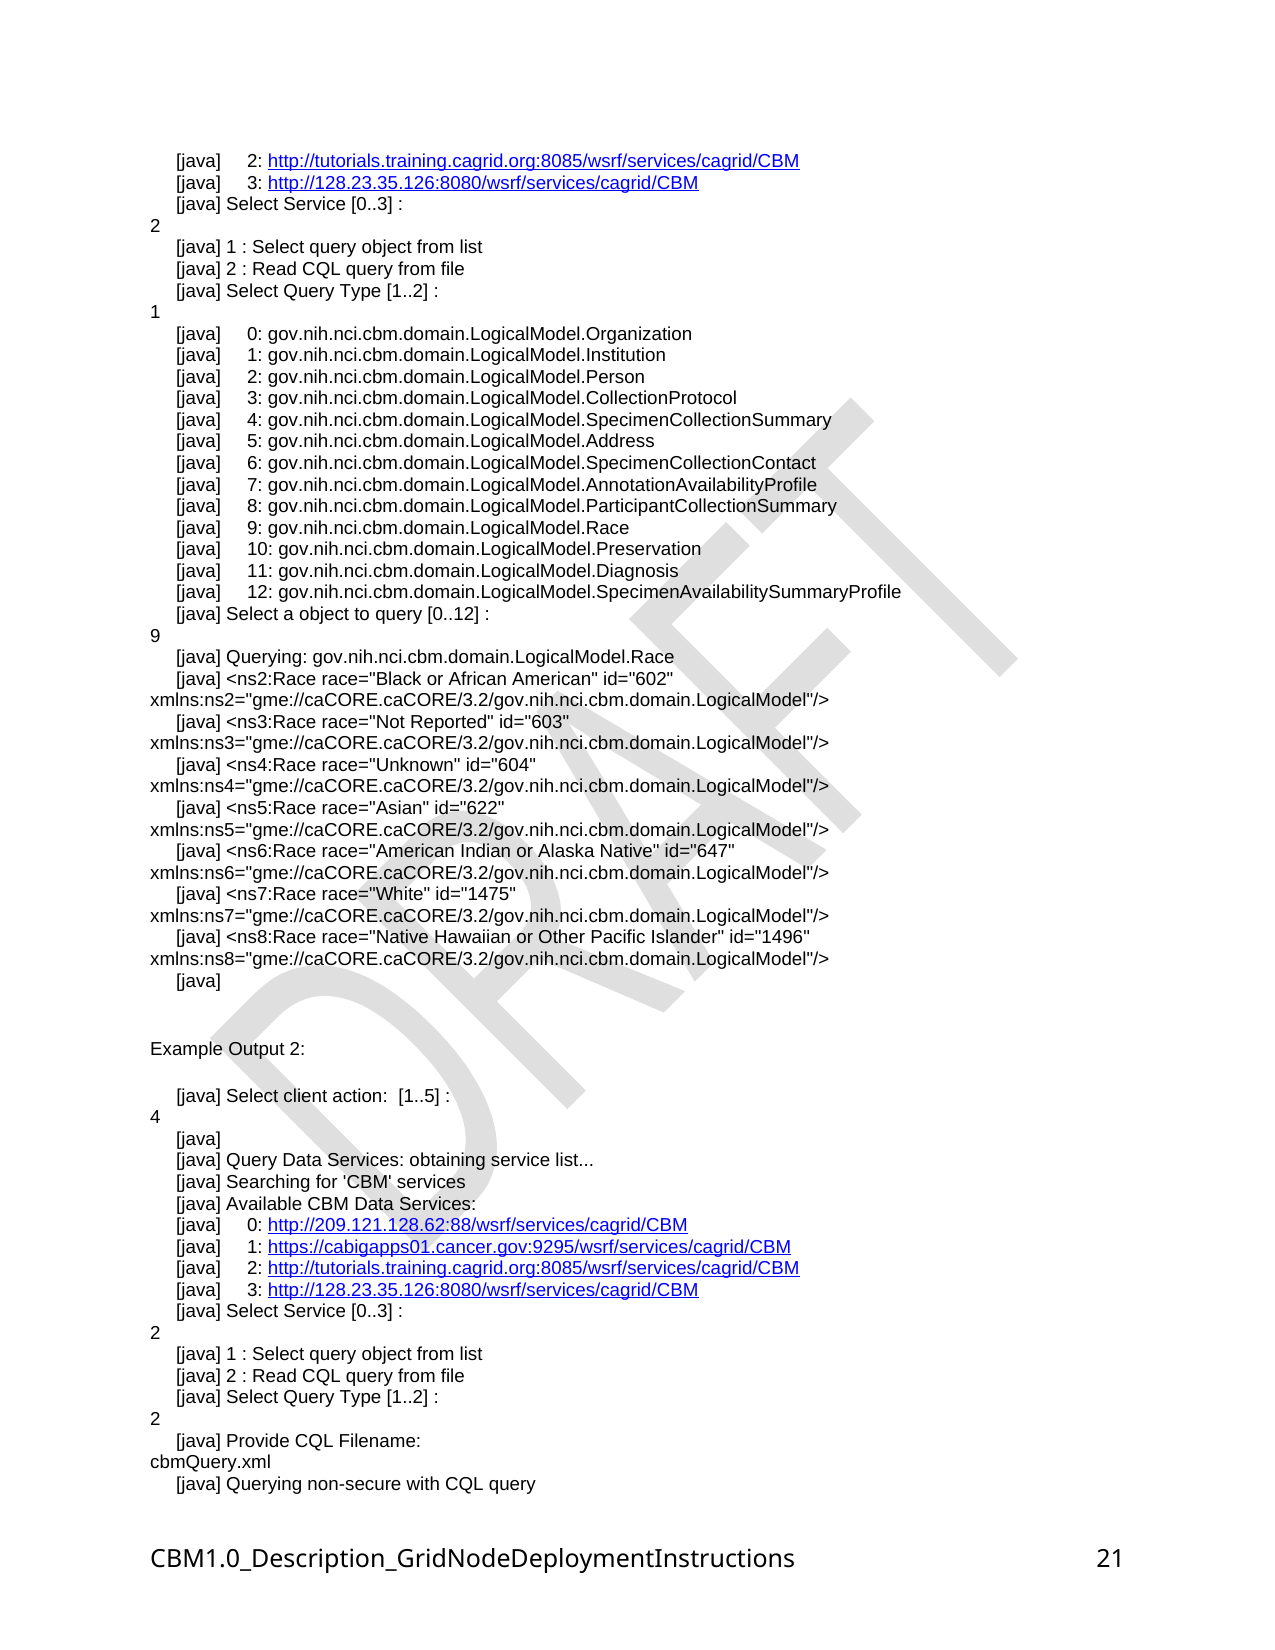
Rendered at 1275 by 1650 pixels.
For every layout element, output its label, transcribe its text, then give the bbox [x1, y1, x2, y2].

text [java] Provide CQL Filename: [150, 1429, 1125, 1451]
text [java] 6: gov.nih.nci.cbm.domain.LogicalModel.SpecimenCollectionContact [150, 452, 1125, 473]
text [java] <ns2:Race race="Black or African American" id="602" xmlns:ns2="gme://caCORE.caCORE/3.2/gov.nih.nci.cbm.domain.LogicalModel"/> [150, 667, 1125, 711]
text [java] 1: gov.nih.nci.cbm.domain.LogicalModel.Institution [150, 344, 1125, 366]
text [java] 1: https://cabigapps01.cancer.gov:9295/wsrf/services/cagrid/CBM [150, 1235, 1125, 1257]
text [java] 4: gov.nih.nci.cbm.domain.LogicalModel.SpecimenCollectionSummary [150, 409, 1125, 430]
text cbmQuery.xml [150, 1451, 1125, 1473]
text [java] 9: gov.nih.nci.cbm.domain.LogicalModel.Race [150, 517, 1125, 538]
text [java] 3: http://128.23.35.126:8080/wsrf/services/cagrid/CBM [150, 172, 1125, 193]
text [java] <ns5:Race race="Asian" id="622" xmlns:ns5="gme://caCORE.caCORE/3.2/gov.nih.nci.cbm.domain.LogicalModel"/> [150, 797, 1125, 840]
text [java] 12: gov.nih.nci.cbm.domain.LogicalModel.SpecimenAvailabilitySummaryProfile [150, 581, 1125, 603]
text 4 [150, 1106, 1125, 1128]
text [java] Select Query Type [1..2] : [150, 1386, 1125, 1408]
text [java] Searching for 'CBM' services [150, 1171, 1125, 1192]
text [java] 8: gov.nih.nci.cbm.domain.LogicalModel.ParticipantCollectionSummary [150, 495, 1125, 517]
text [java] Select Service [0..3] : [150, 193, 1125, 215]
text [java] 1 : Select query object from list [150, 1343, 1125, 1365]
text [java] <ns4:Race race="Unknown" id="604" xmlns:ns4="gme://caCORE.caCORE/3.2/gov.nih.nci.cbm.domain.LogicalModel"/> [150, 754, 1125, 797]
text [java] Available CBM Data Services: [150, 1192, 1125, 1214]
text [java] 2 : Read CQL query from file [150, 258, 1125, 279]
text [java] 0: gov.nih.nci.cbm.domain.LogicalModel.Organization [150, 322, 1125, 344]
text [java] <ns8:Race race="Native Hawaiian or Other Pacific Islander" id="1496" xmlns:ns8="gme://caCORE.caCORE/3.2/gov.nih.nci.cbm.domain.LogicalModel"/> [150, 926, 1125, 969]
text [java] <ns6:Race race="American Indian or Alaska Native" id="647" xmlns:ns6="gme://caCORE.caCORE/3.2/gov.nih.nci.cbm.domain.LogicalModel"/> [150, 840, 1125, 883]
text 2 [150, 1408, 1125, 1429]
text [java] Select Service [0..3] : [150, 1300, 1125, 1322]
text [java] 2: http://tutorials.training.cagrid.org:8085/wsrf/services/cagrid/CBM [150, 150, 1125, 172]
text [java] 2: http://tutorials.training.cagrid.org:8085/wsrf/services/cagrid/CBM [150, 1257, 1125, 1278]
text [java] 2: gov.nih.nci.cbm.domain.LogicalModel.Person [150, 366, 1125, 387]
text [java] Querying non-secure with CQL query [150, 1473, 1125, 1494]
text [java] Querying: gov.nih.nci.cbm.domain.LogicalModel.Race [150, 646, 1125, 667]
text [java] <ns3:Race race="Not Reported" id="603" xmlns:ns3="gme://caCORE.caCORE/3.2/gov.nih.nci.cbm.domain.LogicalModel"/> [150, 711, 1125, 754]
text [java] 5: gov.nih.nci.cbm.domain.LogicalModel.Address [150, 430, 1125, 452]
text [java] Query Data Services: obtaining service list... [150, 1149, 1125, 1171]
text [java] 10: gov.nih.nci.cbm.domain.LogicalModel.Preservation [150, 538, 1125, 560]
text [java] Select a object to query [0..12] : [150, 603, 1125, 624]
text [java] <ns7:Race race="White" id="1475" xmlns:ns7="gme://caCORE.caCORE/3.2/gov.nih.nci.cbm.domain.LogicalModel"/> [150, 883, 1125, 926]
text [java] 1 : Select query object from list [150, 236, 1125, 258]
text [java] 11: gov.nih.nci.cbm.domain.LogicalModel.Diagnosis [150, 560, 1125, 581]
text [java] 0: http://209.121.128.62:88/wsrf/services/cagrid/CBM [150, 1214, 1125, 1235]
text [java] [150, 1128, 1125, 1149]
text [java] 3: gov.nih.nci.cbm.domain.LogicalModel.CollectionProtocol [150, 387, 1125, 409]
text Example Output 2: [150, 1038, 1125, 1059]
text 1 [150, 301, 1125, 322]
text [java] 3: http://128.23.35.126:8080/wsrf/services/cagrid/CBM [150, 1278, 1125, 1300]
text [java] 7: gov.nih.nci.cbm.domain.LogicalModel.AnnotationAvailabilityProfile [150, 473, 1125, 495]
text 2 [150, 1322, 1125, 1343]
text [java] Select client action: [1..5] : [150, 1084, 1125, 1106]
text [java] 2 : Read CQL query from file [150, 1365, 1125, 1386]
text [java] Select Query Type [1..2] : [150, 279, 1125, 301]
text [java] [150, 969, 1125, 991]
text 2 [150, 215, 1125, 236]
text 9 [150, 624, 1125, 646]
